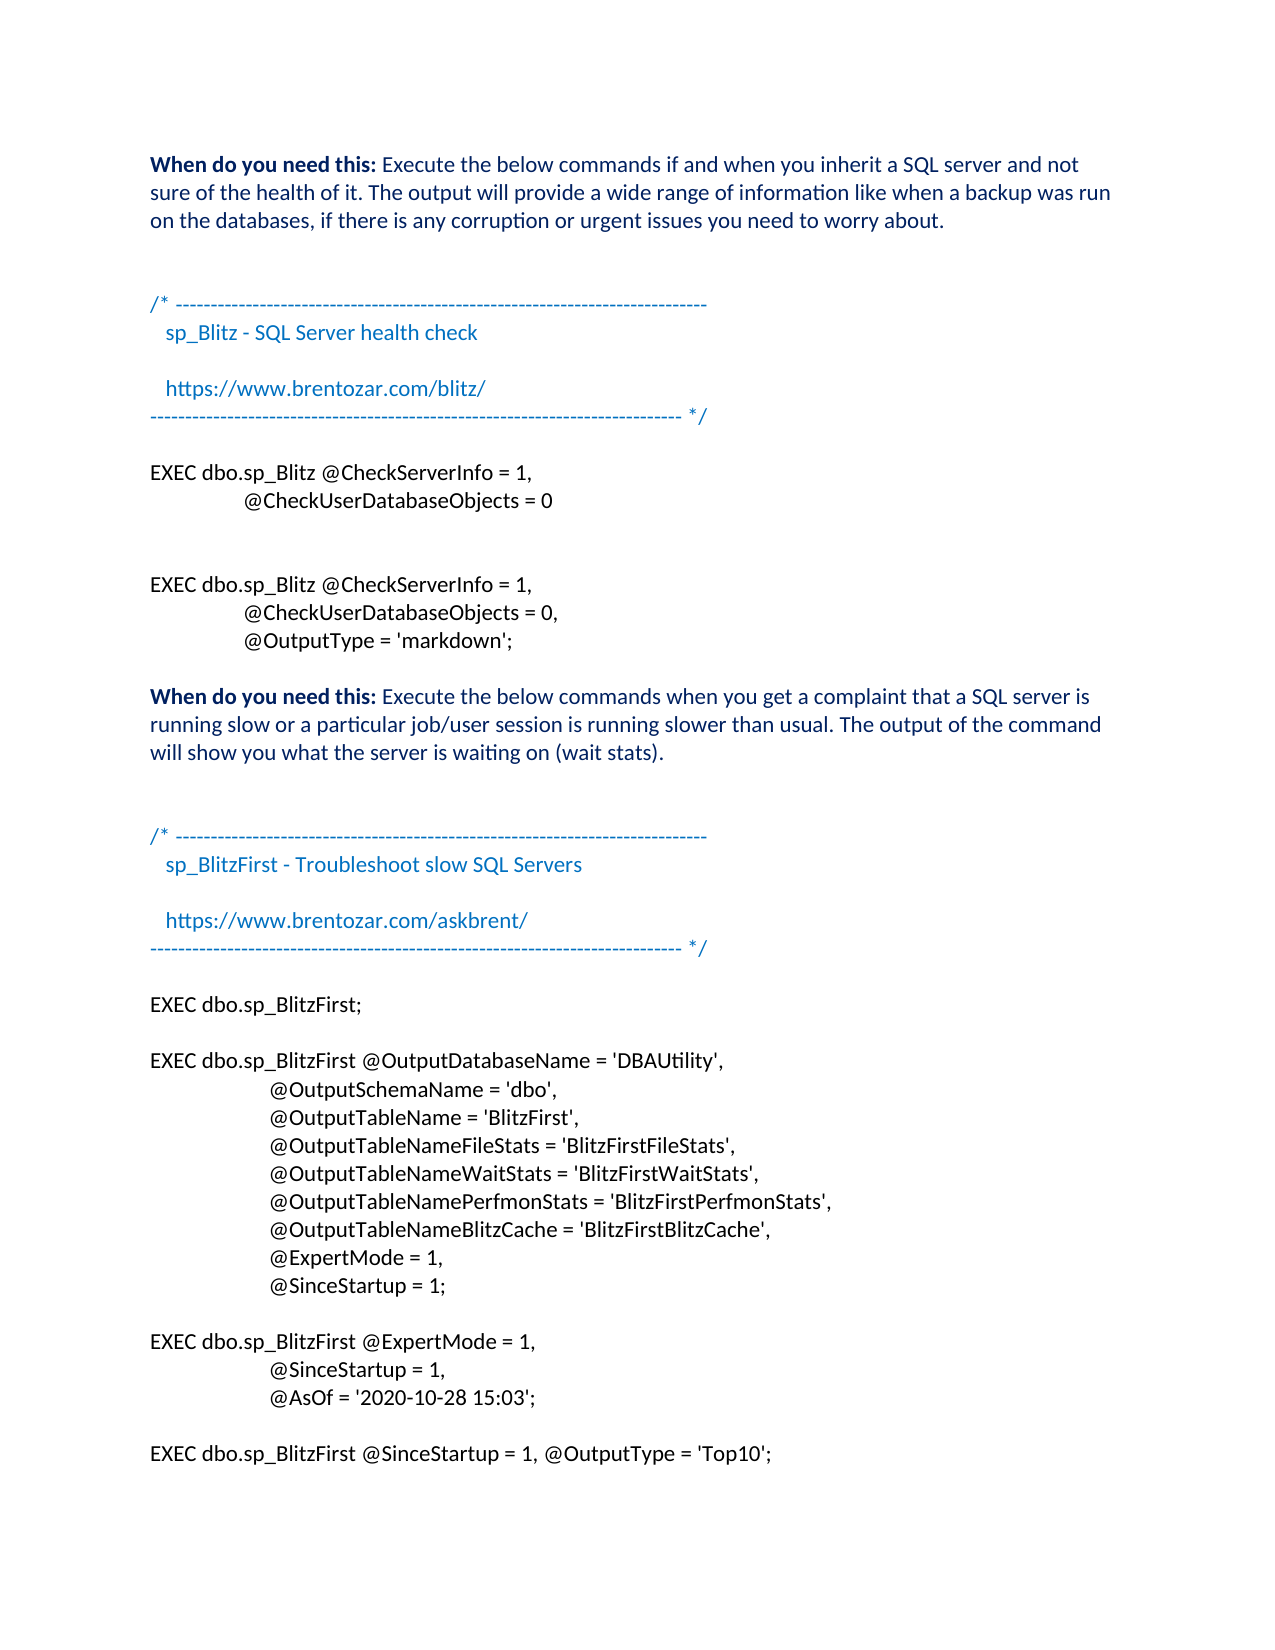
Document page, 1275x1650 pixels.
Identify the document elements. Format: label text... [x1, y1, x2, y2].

text https://www.brentozar.com/askbrent/ [150, 907, 1125, 934]
text @OutputTableNameWaitStats = 'BlitzFirstWaitStats', [150, 1159, 1125, 1187]
text @CheckUserDatabaseObjects = 0 [150, 486, 1125, 514]
text EXEC dbo.sp_Blitz @CheckServerInfo = 1, [150, 570, 1125, 598]
text @OutputTableName = 'BlitzFirst', [150, 1103, 1125, 1131]
text @OutputTableNameBlitzCache = 'BlitzFirstBlitzCache', [150, 1215, 1125, 1243]
text @OutputTableNameFileStats = 'BlitzFirstFileStats', [150, 1131, 1125, 1159]
text EXEC dbo.sp_Blitz @CheckServerInfo = 1, [150, 458, 1125, 486]
text @OutputTableNamePerfmonStats = 'BlitzFirstPerfmonStats', [150, 1187, 1125, 1215]
text @OutputSchemaName = 'dbo', [150, 1075, 1125, 1103]
text When do you need this: Execute the below commands when you get a complaint that a SQL server is running slow or a particular job/user session is running slower than usual. The output of the command will show you what the server is waiting on (wait stats). [150, 682, 1125, 766]
text @SinceStartup = 1; [150, 1271, 1125, 1299]
text /* ---------------------------------------------------------------------------- [150, 822, 1125, 851]
text EXEC dbo.sp_BlitzFirst @ExpertMode = 1, [150, 1327, 1125, 1355]
text When do you need this: Execute the below commands if and when you inherit a SQL server and not sure of the health of it. The output will provide a wide range of information like when a backup was run on the databases, if there is any corruption or urgent issues you need to worry about. [150, 150, 1125, 234]
text ---------------------------------------------------------------------------- */ [150, 402, 1125, 430]
text @AsOf = '2020-10-28 15:03'; [150, 1383, 1125, 1411]
text @SinceStartup = 1, [150, 1355, 1125, 1383]
text @CheckUserDatabaseObjects = 0, [150, 598, 1125, 626]
text https://www.brentozar.com/blitz/ [150, 374, 1125, 402]
text sp_Blitz - SQL Server health check [150, 318, 1125, 346]
text /* ---------------------------------------------------------------------------- [150, 290, 1125, 318]
text ---------------------------------------------------------------------------- */ [150, 934, 1125, 963]
text EXEC dbo.sp_BlitzFirst; [150, 991, 1125, 1019]
text sp_BlitzFirst - Troubleshoot slow SQL Servers [150, 851, 1125, 878]
text @OutputType = 'markdown'; [150, 626, 1125, 654]
text @ExpertMode = 1, [150, 1243, 1125, 1271]
text EXEC dbo.sp_BlitzFirst @SinceStartup = 1, @OutputType = 'Top10'; [150, 1439, 1125, 1467]
text EXEC dbo.sp_BlitzFirst @OutputDatabaseName = 'DBAUtility', [150, 1047, 1125, 1075]
